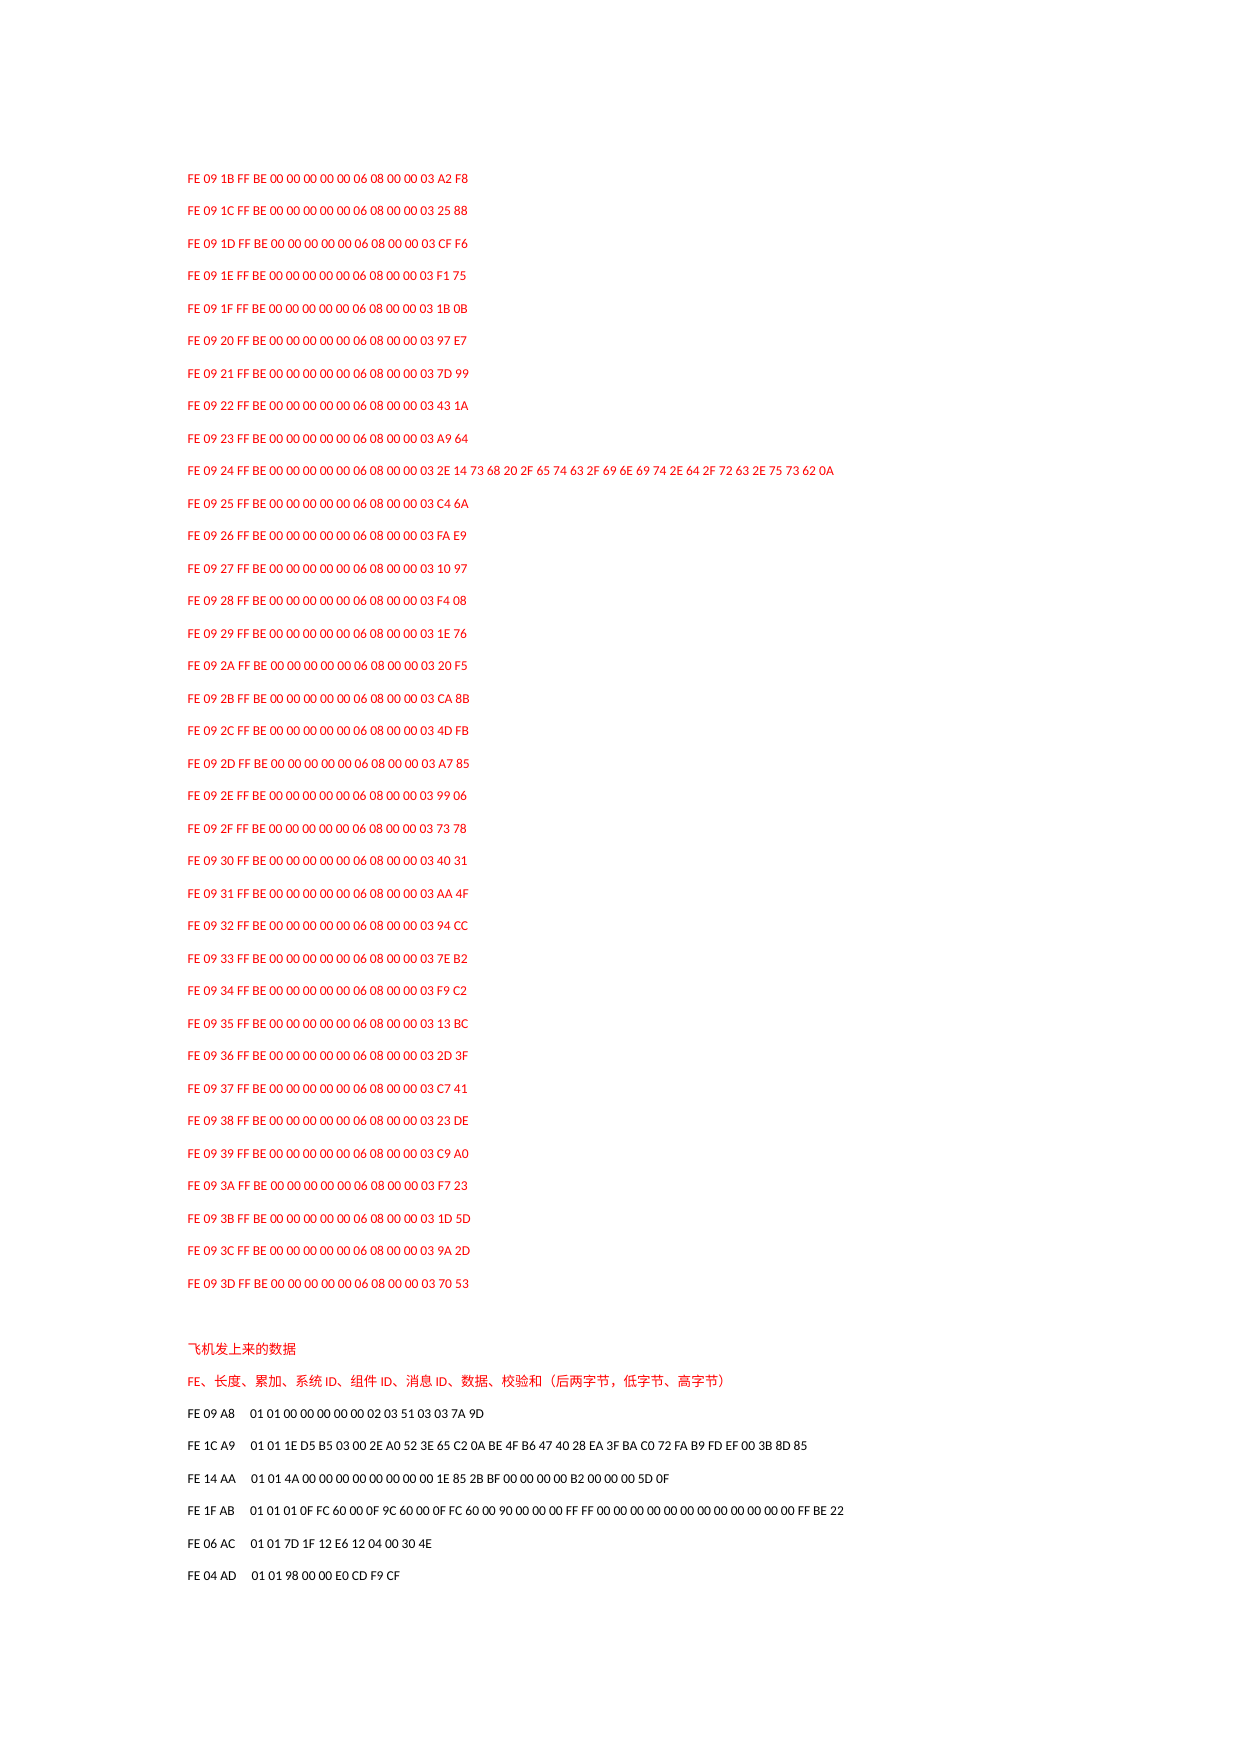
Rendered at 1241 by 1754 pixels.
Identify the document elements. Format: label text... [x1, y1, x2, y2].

text FE 09 3D FF BE 00 00 00 00 00 06 08 00 00 03 70 53 [187, 1267, 1053, 1299]
text 飞机发上来的数据 [187, 1332, 1053, 1364]
text FE 1C A9 01 01 1E D5 B5 03 00 2E A0 52 3E 65 C2 0A BE 4F B6 47 40 28 EA 3F BA C0 72 FA B9 FD EF 00 3B 8D 85 [187, 1429, 1053, 1462]
text FE 09 20 FF BE 00 00 00 00 00 06 08 00 00 03 97 E7 [187, 324, 1053, 357]
text FE 09 1F FF BE 00 00 00 00 00 06 08 00 00 03 1B 0B [187, 292, 1053, 324]
text FE 09 1E FF BE 00 00 00 00 00 06 08 00 00 03 F1 75 [187, 259, 1053, 292]
text FE 09 3C FF BE 00 00 00 00 00 06 08 00 00 03 9A 2D [187, 1234, 1053, 1267]
text FE 06 AC 01 01 7D 1F 12 E6 12 04 00 30 4E [187, 1527, 1053, 1559]
text FE 09 36 FF BE 00 00 00 00 00 06 08 00 00 03 2D 3F [187, 1039, 1053, 1072]
text FE 09 2B FF BE 00 00 00 00 00 06 08 00 00 03 CA 8B [187, 682, 1053, 714]
text FE 09 2E FF BE 00 00 00 00 00 06 08 00 00 03 99 06 [187, 779, 1053, 812]
text FE 09 38 FF BE 00 00 00 00 00 06 08 00 00 03 23 DE [187, 1104, 1053, 1137]
text FE 09 1C FF BE 00 00 00 00 00 06 08 00 00 03 25 88 [187, 194, 1053, 227]
text FE 1F AB 01 01 01 0F FC 60 00 0F 9C 60 00 0F FC 60 00 90 00 00 00 FF FF 00 00 00 00 00 00 00 00 00 00 00 00 FF BE 22 [187, 1494, 1053, 1527]
text FE 09 34 FF BE 00 00 00 00 00 06 08 00 00 03 F9 C2 [187, 974, 1053, 1007]
text FE 09 27 FF BE 00 00 00 00 00 06 08 00 00 03 10 97 [187, 552, 1053, 584]
text FE 09 1D FF BE 00 00 00 00 00 06 08 00 00 03 CF F6 [187, 227, 1053, 259]
text FE 09 24 FF BE 00 00 00 00 00 06 08 00 00 03 2E 14 73 68 20 2F 65 74 63 2F 69 6E 69 74 2E 64 2F 72 63 2E 75 73 62 0A [187, 454, 1053, 487]
text FE 04 AD 01 01 98 00 00 E0 CD F9 CF [187, 1559, 1053, 1592]
text FE 09 2C FF BE 00 00 00 00 00 06 08 00 00 03 4D FB [187, 714, 1053, 747]
text FE 09 3A FF BE 00 00 00 00 00 06 08 00 00 03 F7 23 [187, 1169, 1053, 1202]
text FE 09 31 FF BE 00 00 00 00 00 06 08 00 00 03 AA 4F [187, 877, 1053, 909]
text FE 09 23 FF BE 00 00 00 00 00 06 08 00 00 03 A9 64 [187, 422, 1053, 454]
text FE 09 2F FF BE 00 00 00 00 00 06 08 00 00 03 73 78 [187, 812, 1053, 844]
text FE 09 21 FF BE 00 00 00 00 00 06 08 00 00 03 7D 99 [187, 357, 1053, 389]
text FE 09 A8 01 01 00 00 00 00 00 02 03 51 03 03 7A 9D [187, 1397, 1053, 1429]
text FE 14 AA 01 01 4A 00 00 00 00 00 00 00 00 1E 85 2B BF 00 00 00 00 B2 00 00 00 5D 0F [187, 1462, 1053, 1494]
text FE 09 2D FF BE 00 00 00 00 00 06 08 00 00 03 A7 85 [187, 747, 1053, 779]
text FE 09 1B FF BE 00 00 00 00 00 06 08 00 00 03 A2 F8 [187, 162, 1053, 194]
text FE 09 30 FF BE 00 00 00 00 00 06 08 00 00 03 40 31 [187, 844, 1053, 877]
text FE 09 26 FF BE 00 00 00 00 00 06 08 00 00 03 FA E9 [187, 519, 1053, 552]
text FE、长度、累加、系统ID、组件 ID、消息ID、数据、校验和（后两字节，低字节、高字节） [187, 1364, 1053, 1397]
text FE 09 2A FF BE 00 00 00 00 00 06 08 00 00 03 20 F5 [187, 649, 1053, 682]
text FE 09 39 FF BE 00 00 00 00 00 06 08 00 00 03 C9 A0 [187, 1137, 1053, 1169]
text FE 09 32 FF BE 00 00 00 00 00 06 08 00 00 03 94 CC [187, 909, 1053, 942]
text FE 09 37 FF BE 00 00 00 00 00 06 08 00 00 03 C7 41 [187, 1072, 1053, 1104]
text FE 09 3B FF BE 00 00 00 00 00 06 08 00 00 03 1D 5D [187, 1202, 1053, 1234]
text FE 09 35 FF BE 00 00 00 00 00 06 08 00 00 03 13 BC [187, 1007, 1053, 1039]
text FE 09 25 FF BE 00 00 00 00 00 06 08 00 00 03 C4 6A [187, 487, 1053, 519]
text FE 09 33 FF BE 00 00 00 00 00 06 08 00 00 03 7E B2 [187, 942, 1053, 974]
text FE 09 28 FF BE 00 00 00 00 00 06 08 00 00 03 F4 08 [187, 584, 1053, 617]
text FE 09 22 FF BE 00 00 00 00 00 06 08 00 00 03 43 1A [187, 389, 1053, 422]
text FE 09 29 FF BE 00 00 00 00 00 06 08 00 00 03 1E 76 [187, 617, 1053, 649]
